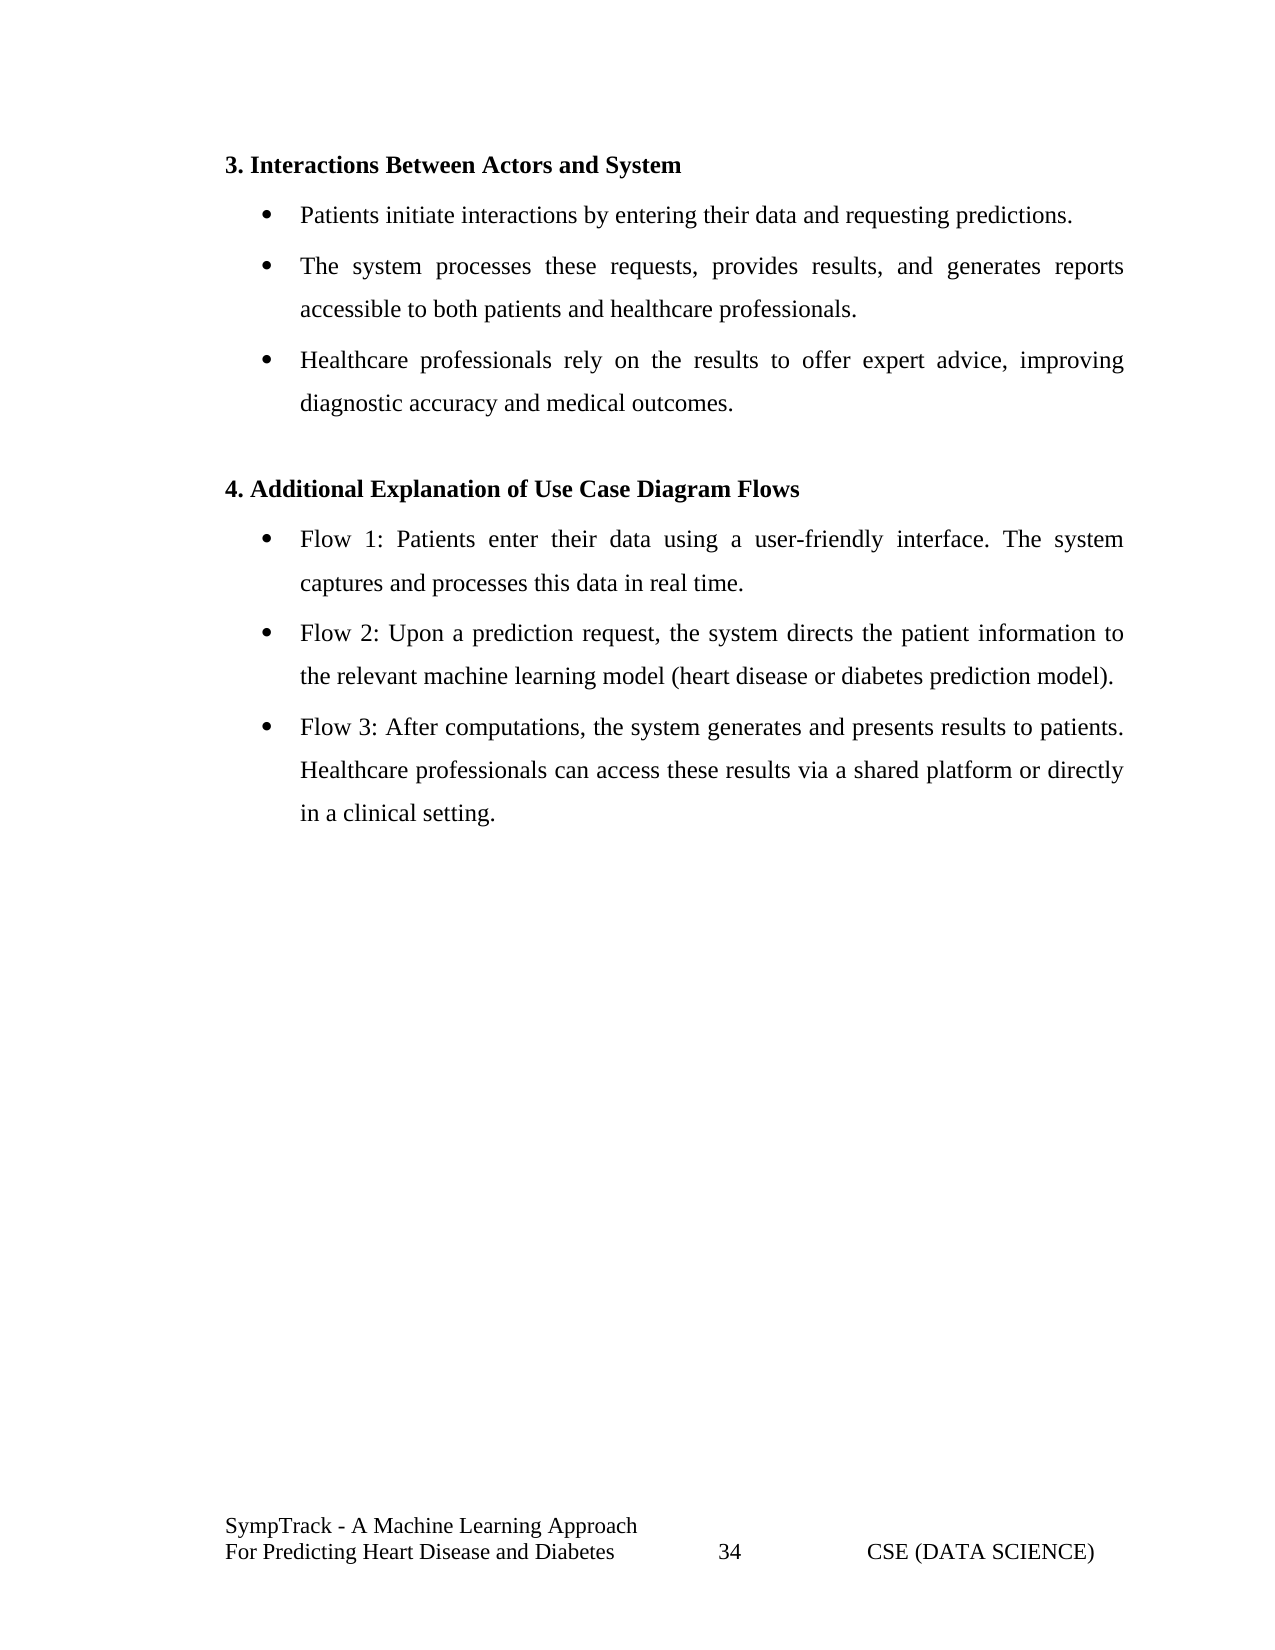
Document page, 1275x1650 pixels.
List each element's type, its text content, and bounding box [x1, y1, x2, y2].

list Flow 3: After computations, the system generates and presents results to patients. Healthcare professionals can access these results via a shared platform or directly in a clinical setting. [262, 712, 1125, 827]
list Patients initiate interactions by entering their data and requesting predictions. [262, 201, 1125, 229]
list Flow 1: Patients enter their data using a user-friendly interface. The system captures and processes this data in real time. [262, 524, 1125, 596]
text 3. Interactions Between Actors and System [225, 150, 1125, 179]
list The system processes these requests, provides results, and generates reports accessible to both patients and healthcare professionals. [262, 251, 1125, 323]
list Healthcare professionals rely on the results to offer expert advice, improving diagnostic accuracy and medical outcomes. [262, 345, 1125, 417]
text 4. Additional Explanation of Use Case Diagram Flows [225, 474, 1125, 503]
list Flow 2: Upon a prediction request, the system directs the patient information to the relevant machine learning model (heart disease or diabetes prediction model). [262, 618, 1125, 690]
